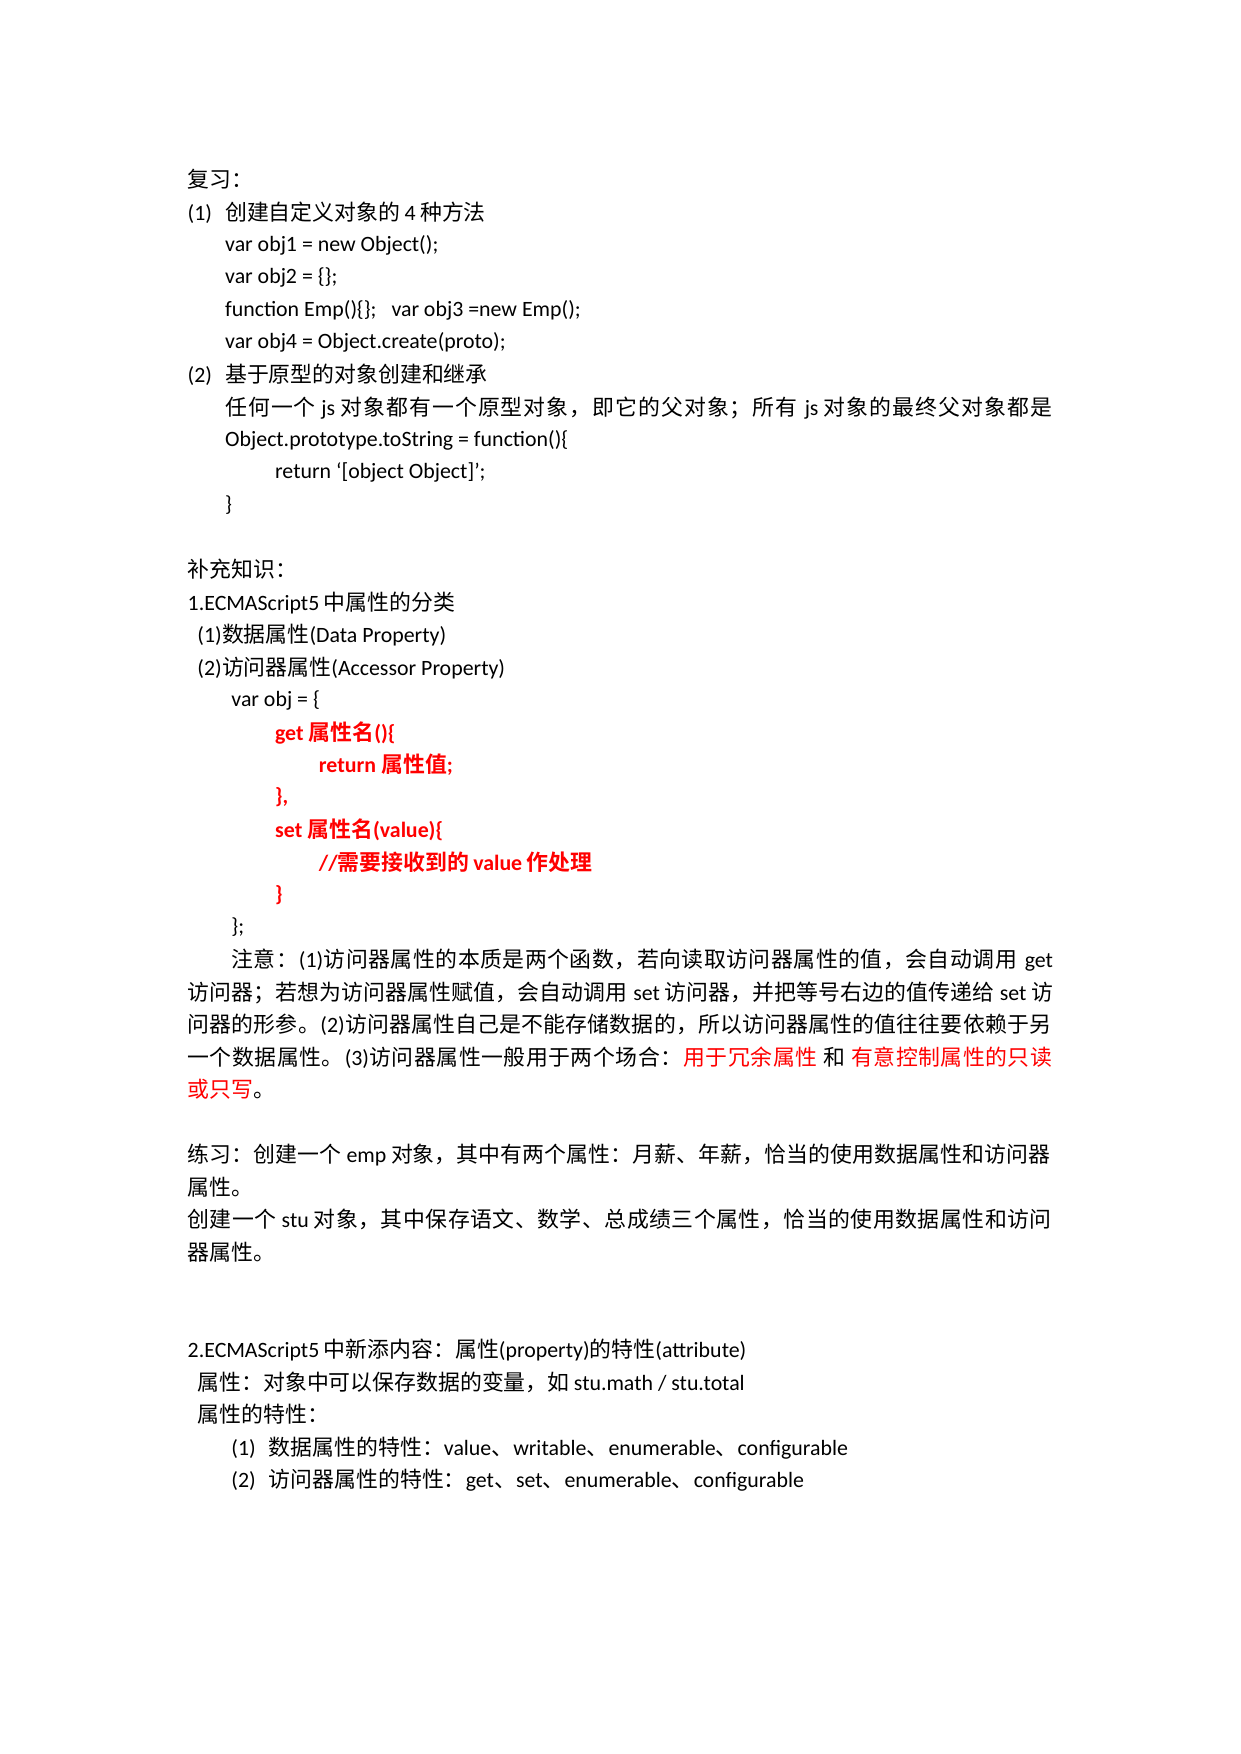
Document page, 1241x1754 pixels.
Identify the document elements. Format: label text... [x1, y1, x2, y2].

text }; [187, 909, 1053, 942]
text 复习： [187, 162, 1053, 194]
text get 属性名(){ [187, 714, 1053, 747]
text set 属性名(value){ [231, 812, 1053, 844]
text return 属性值; [231, 747, 1053, 779]
text 练习：创建一个emp对象，其中有两个属性：月薪、年薪，恰当的使用数据属性和访问器属性。 [187, 1137, 1053, 1202]
list var obj2 = {}; [225, 259, 1053, 292]
text 注意：(1)访问器属性的本质是两个函数，若向读取访问器属性的值，会自动调用get访问器；若想为访问器属性赋值，会自动调用set访问器，并把等号右边的值传递给set访问器的形参。(2)访问器属性自己是不能存储数据的，所以访问器属性的值往往要依赖于另一个数据属性。(3)访问器属性一般用于两个场合：用于冗余属性 和 有意控制属性的只读或只写。 [187, 942, 1053, 1104]
text (1)数据属性(Data Property) [187, 617, 1053, 649]
text 属性：对象中可以保存数据的变量，如stu.math / stu.total [187, 1364, 1053, 1397]
text 2.ECMAScript5中新添内容：属性(property)的特性(attribute) [187, 1332, 1053, 1364]
list 基于原型的对象创建和继承 [187, 357, 1053, 389]
text }, [231, 779, 1053, 812]
text 1.ECMAScript5中属性的分类 [187, 584, 1053, 617]
text } [231, 877, 1053, 909]
list 访问器属性的特性：get、set、enumerable、configurable [231, 1462, 1053, 1494]
list function Emp(){}; var obj3 =new Emp(); [225, 292, 1053, 324]
text return ‘[object Object]’; [225, 454, 1053, 487]
list var obj4 = Object.create(proto); [225, 324, 1053, 357]
text //需要接收到的value作处理 [231, 844, 1053, 877]
text } [225, 487, 1053, 519]
text 属性的特性： [187, 1397, 1053, 1429]
text 补充知识： [187, 552, 1053, 584]
list 创建自定义对象的4种方法 [187, 194, 1053, 227]
list var obj1 = new Object(); [225, 227, 1053, 259]
text (2)访问器属性(Accessor Property) [187, 649, 1053, 682]
text 创建一个stu对象，其中保存语文、数学、总成绩三个属性，恰当的使用数据属性和访问器属性。 [187, 1202, 1053, 1267]
text 任何一个js对象都有一个原型对象，即它的父对象；所有js对象的最终父对象都是Object.prototype.toString = function(){ [225, 389, 1053, 454]
list 数据属性的特性：value、writable、enumerable、configurable [231, 1429, 1053, 1462]
text var obj = { [187, 682, 1053, 714]
